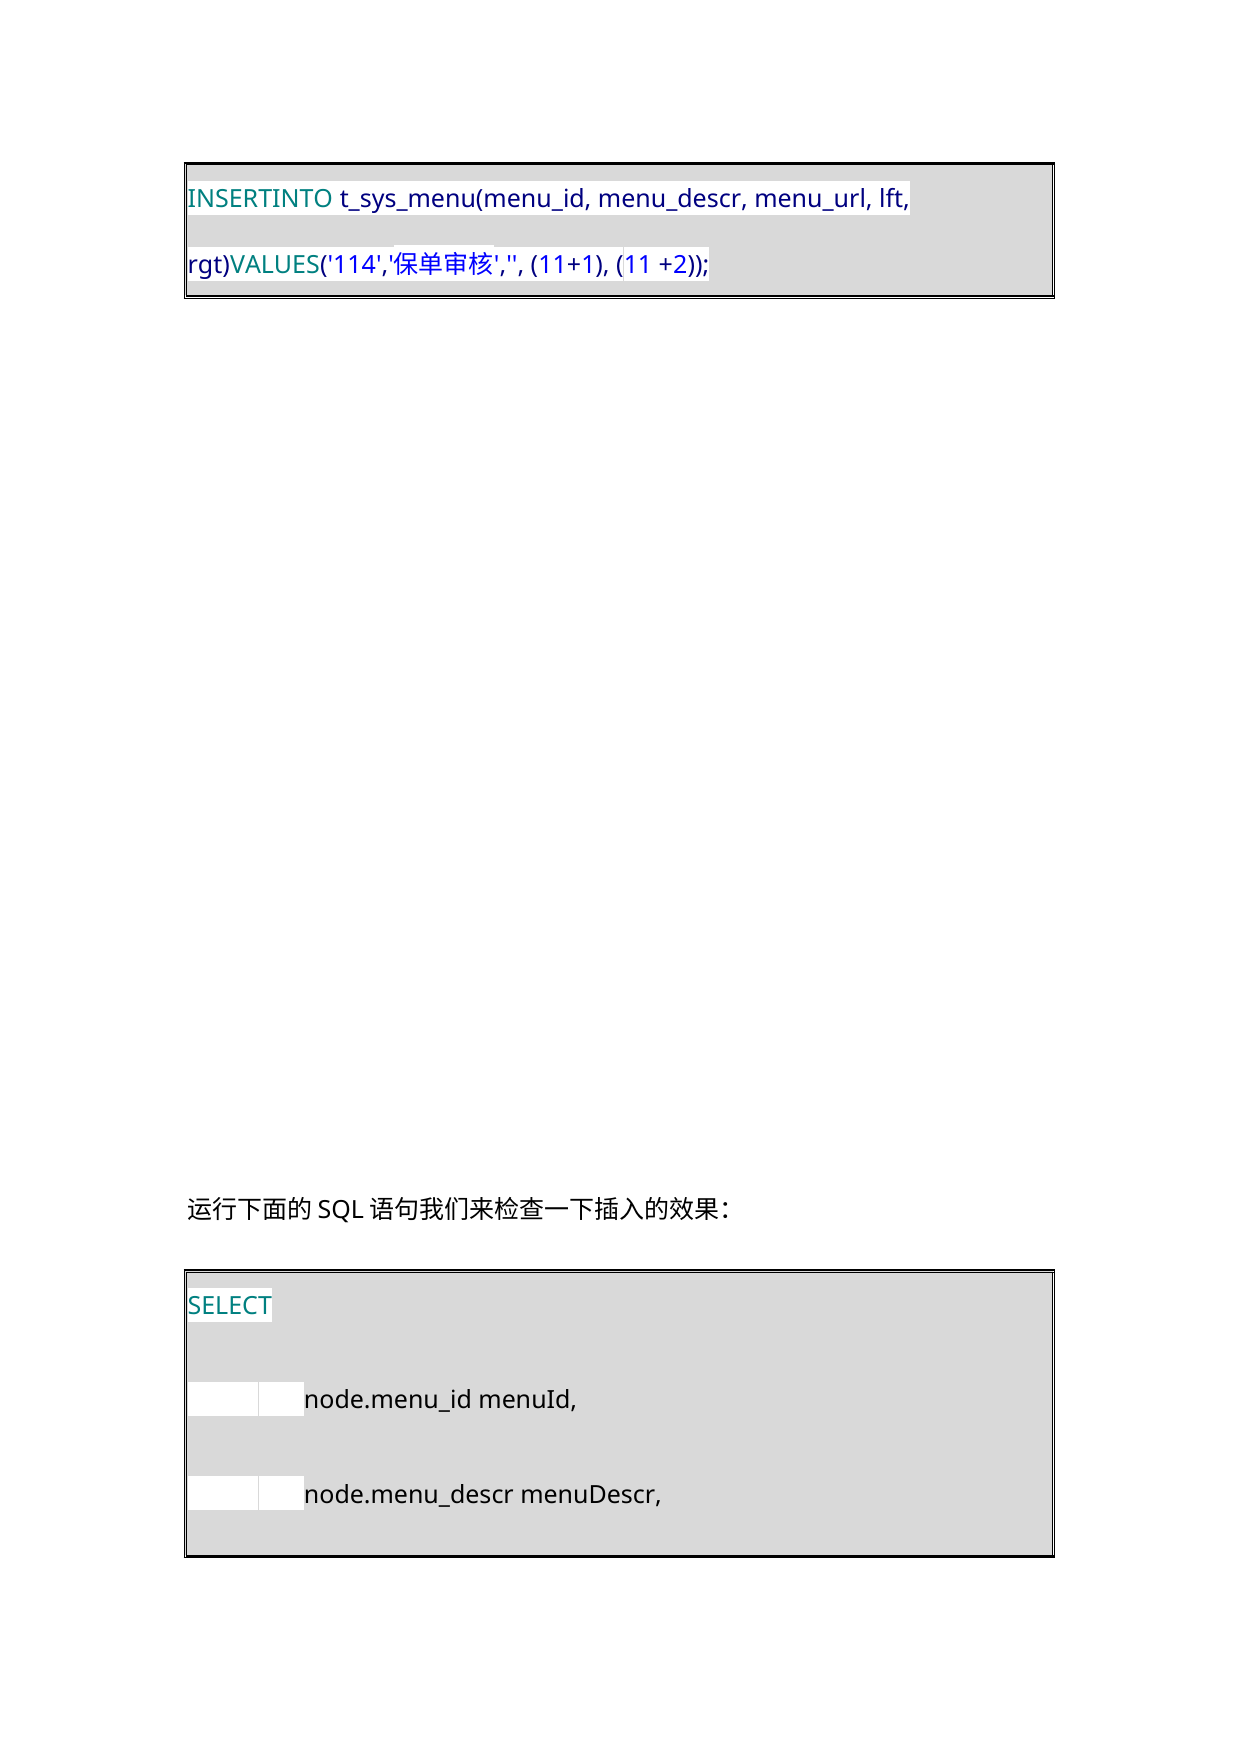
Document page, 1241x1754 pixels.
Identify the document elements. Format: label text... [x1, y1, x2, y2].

text 运行下面的SQL语句我们来检查一下插入的效果： [187, 1175, 1053, 1240]
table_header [187, 1273, 1052, 1555]
table_header INSERTINTO t_sys_menu(menu_id, menu_descr, menu_url, lft, rgt)VALUES('114','保单审核','', (11+1), (11 +2)); [187, 165, 1052, 295]
